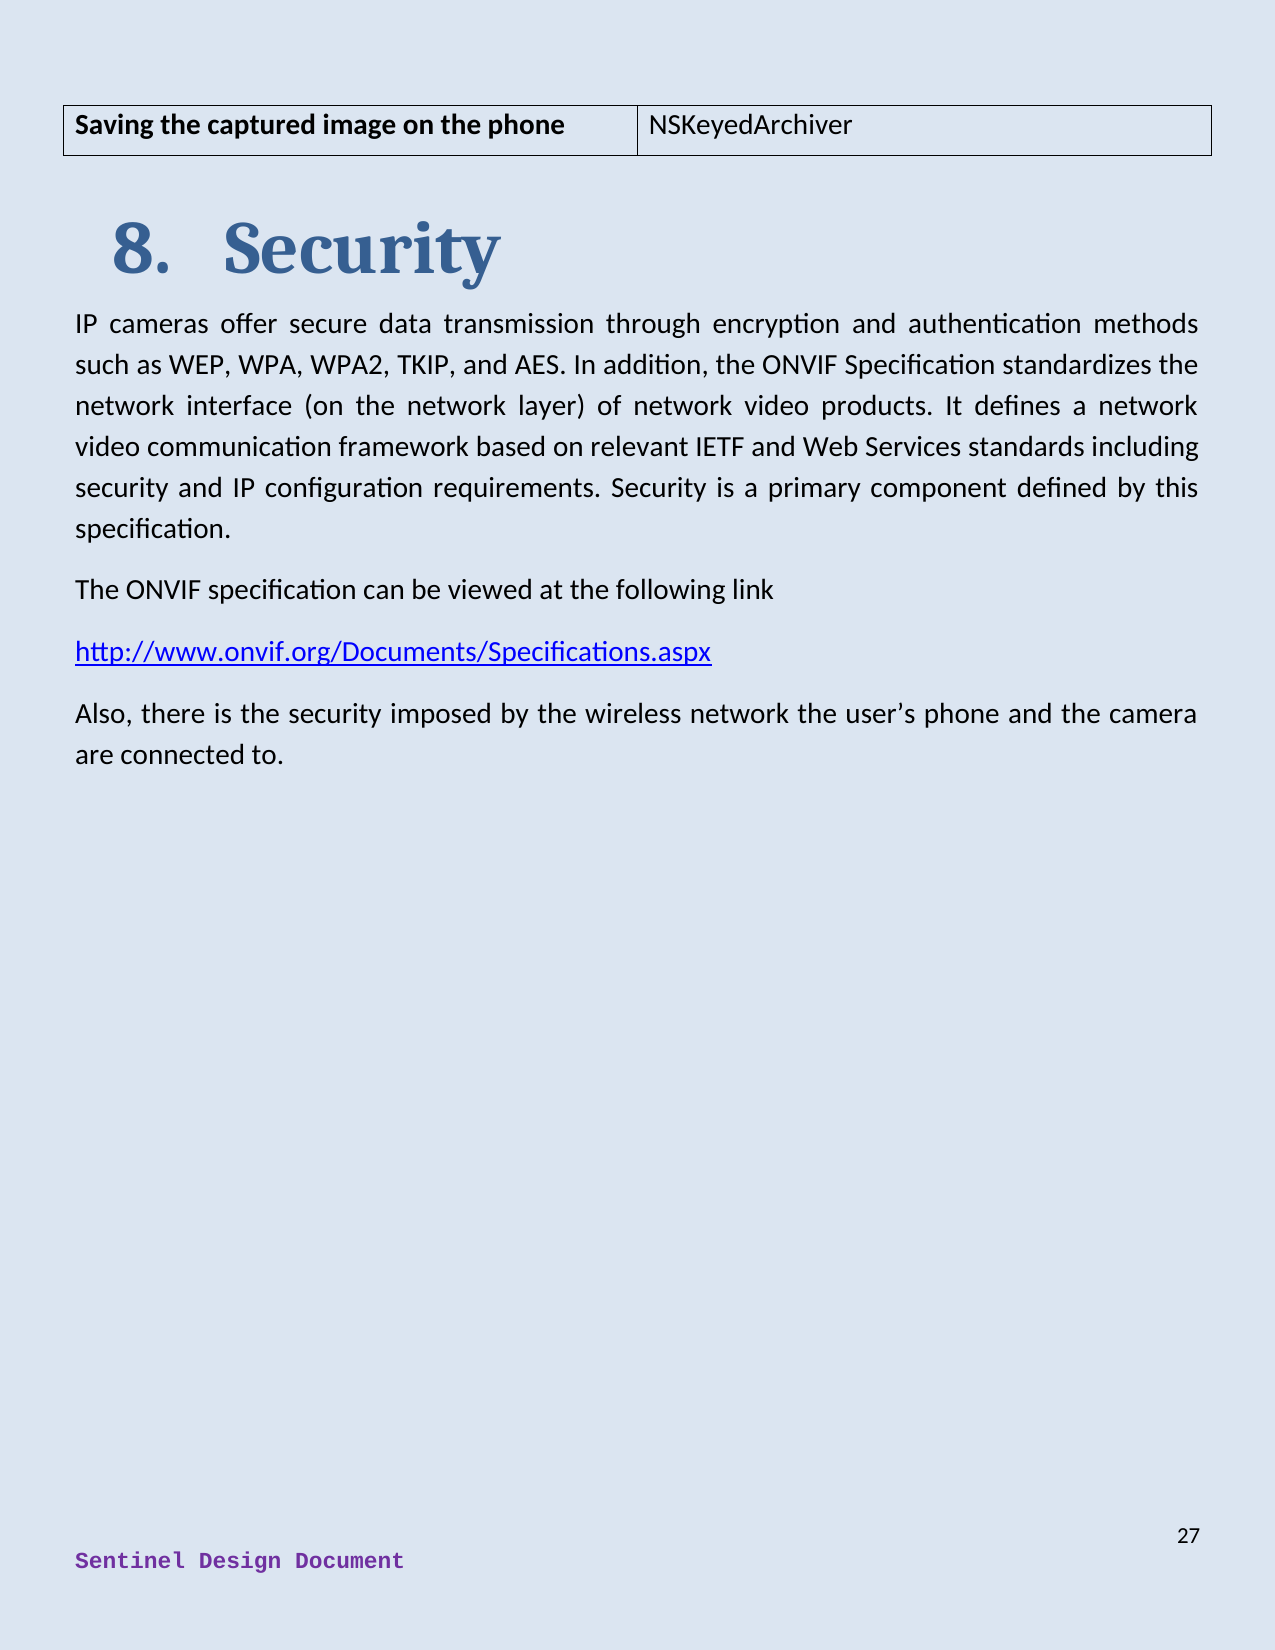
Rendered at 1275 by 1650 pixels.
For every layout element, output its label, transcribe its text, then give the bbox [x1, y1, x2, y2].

text IP cameras offer secure data transmission through encryption and authentication methods such as WEP, WPA, WPA2, TKIP, and AES. In addition, the ONVIF Specification standardizes the network interface (on the network layer) of network video products. It defines a network video communication framework based on relevant IETF and Web Services standards including security and IP configuration requirements. Security is a primary component defined by this specification. [75, 305, 1200, 545]
text http://www.onvif.org/Documents/Specifications.aspx [75, 633, 1200, 669]
text Also, there is the security imposed by the wireless network the user’s phone and the camera are connected to. [75, 695, 1200, 772]
table_cell Saving the captured image on the phone [64, 106, 637, 155]
subtitle Security [112, 206, 1200, 292]
table_cell NSKeyedArchiver [638, 106, 1211, 155]
text The ONVIF specification can be viewed at the following link [75, 571, 1200, 607]
